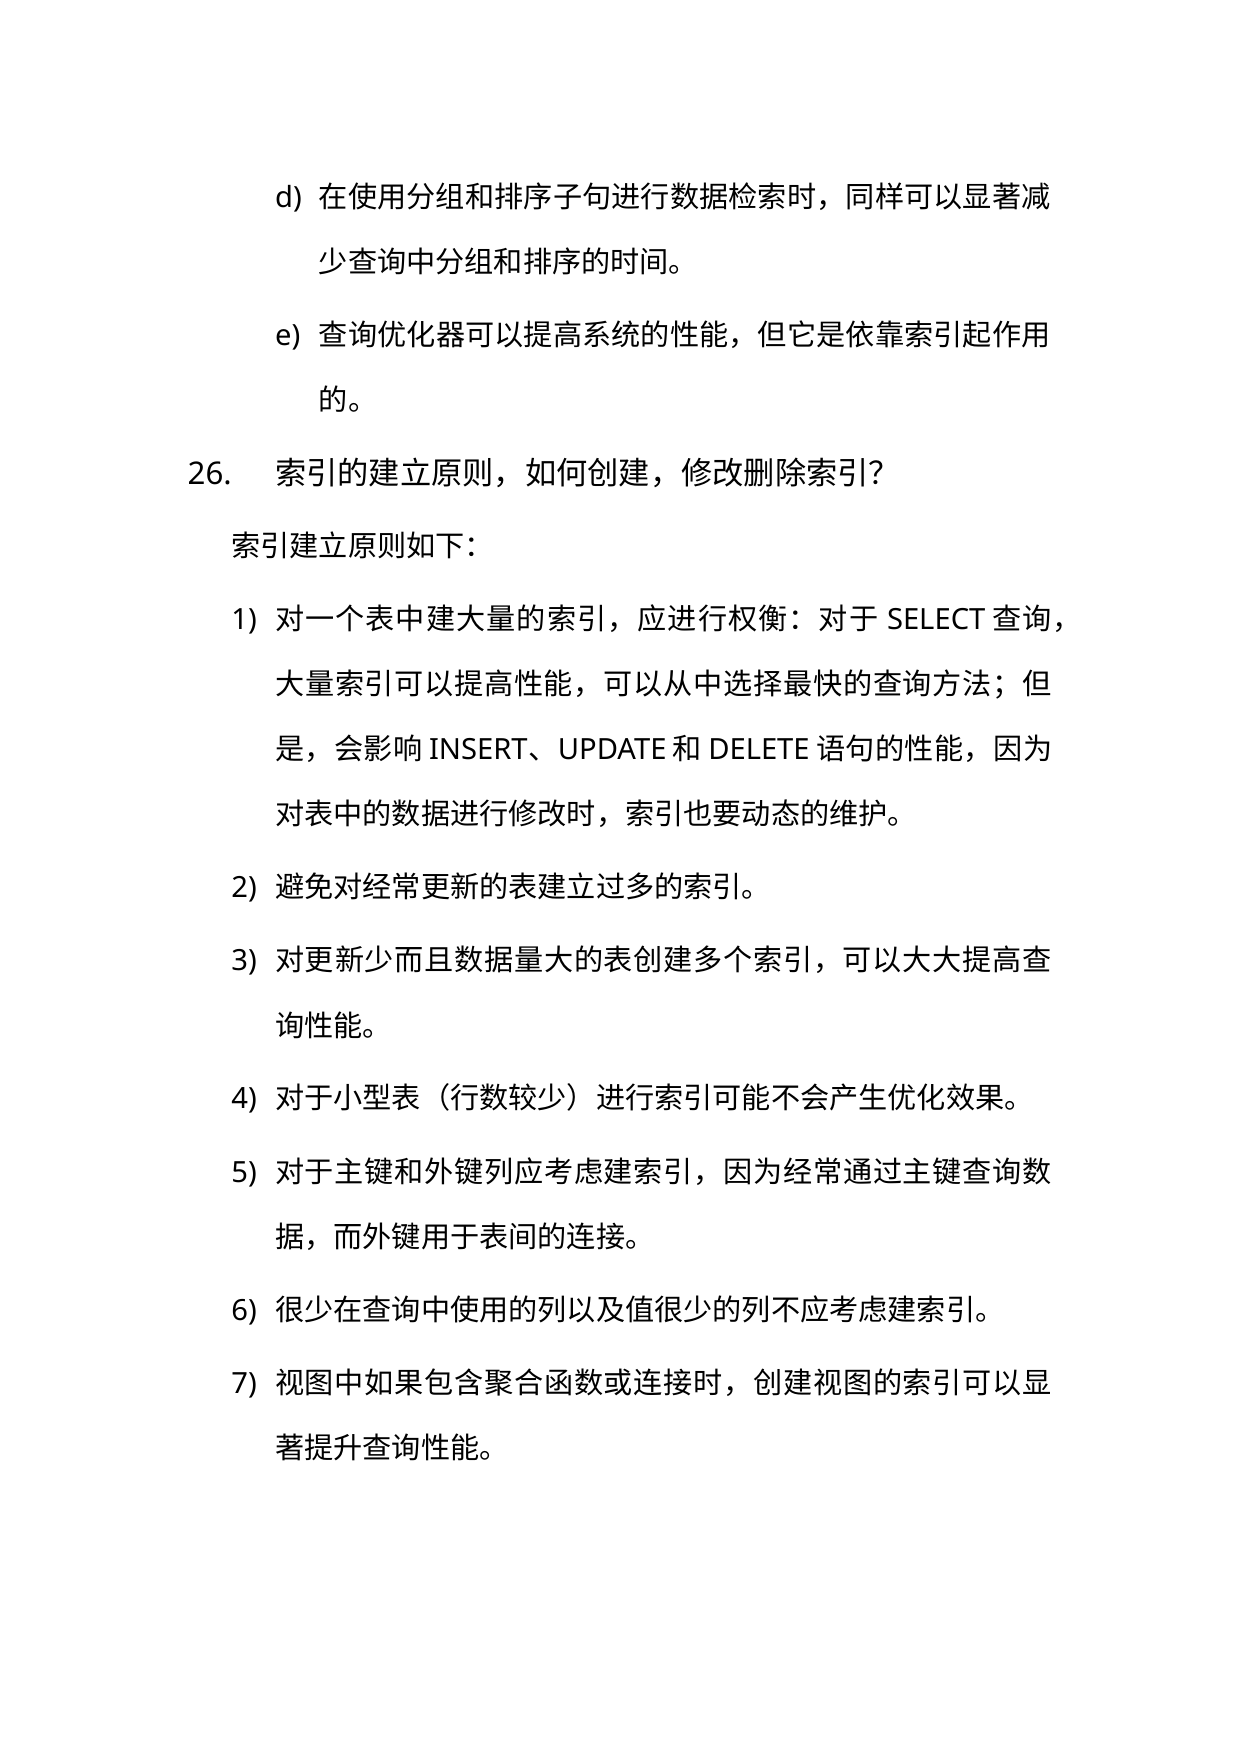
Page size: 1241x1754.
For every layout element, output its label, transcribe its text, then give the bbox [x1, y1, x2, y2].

list 索引的建立原则，如何创建，修改删除索引？ [187, 438, 1053, 503]
text 索引建立原则如下： [231, 511, 1053, 576]
list 对更新少而且数据量大的表创建多个索引，可以大大提高查询性能。 [231, 926, 1053, 1056]
list 避免对经常更新的表建立过多的索引。 [231, 853, 1053, 918]
list 对于小型表（行数较少）进行索引可能不会产生优化效果。 [231, 1064, 1053, 1129]
list 在使用分组和排序子句进行数据检索时，同样可以显著减少查询中分组和排序的时间。 [275, 162, 1053, 292]
list 对一个表中建大量的索引，应进行权衡：对于SELECT查询，大量索引可以提高性能，可以从中选择最快的查询方法；但是，会影响INSERT、UPDATE和DELETE语句的性能，因为对表中的数据进行修改时，索引也要动态的维护。 [231, 584, 1053, 844]
list 查询优化器可以提高系统的性能，但它是依靠索引起作用的。 [275, 300, 1053, 430]
list 视图中如果包含聚合函数或连接时，创建视图的索引可以显著提升查询性能。 [231, 1348, 1053, 1478]
list 对于主键和外键列应考虑建索引，因为经常通过主键查询数据，而外键用于表间的连接。 [231, 1137, 1053, 1267]
list 很少在查询中使用的列以及值很少的列不应考虑建索引。 [231, 1275, 1053, 1340]
